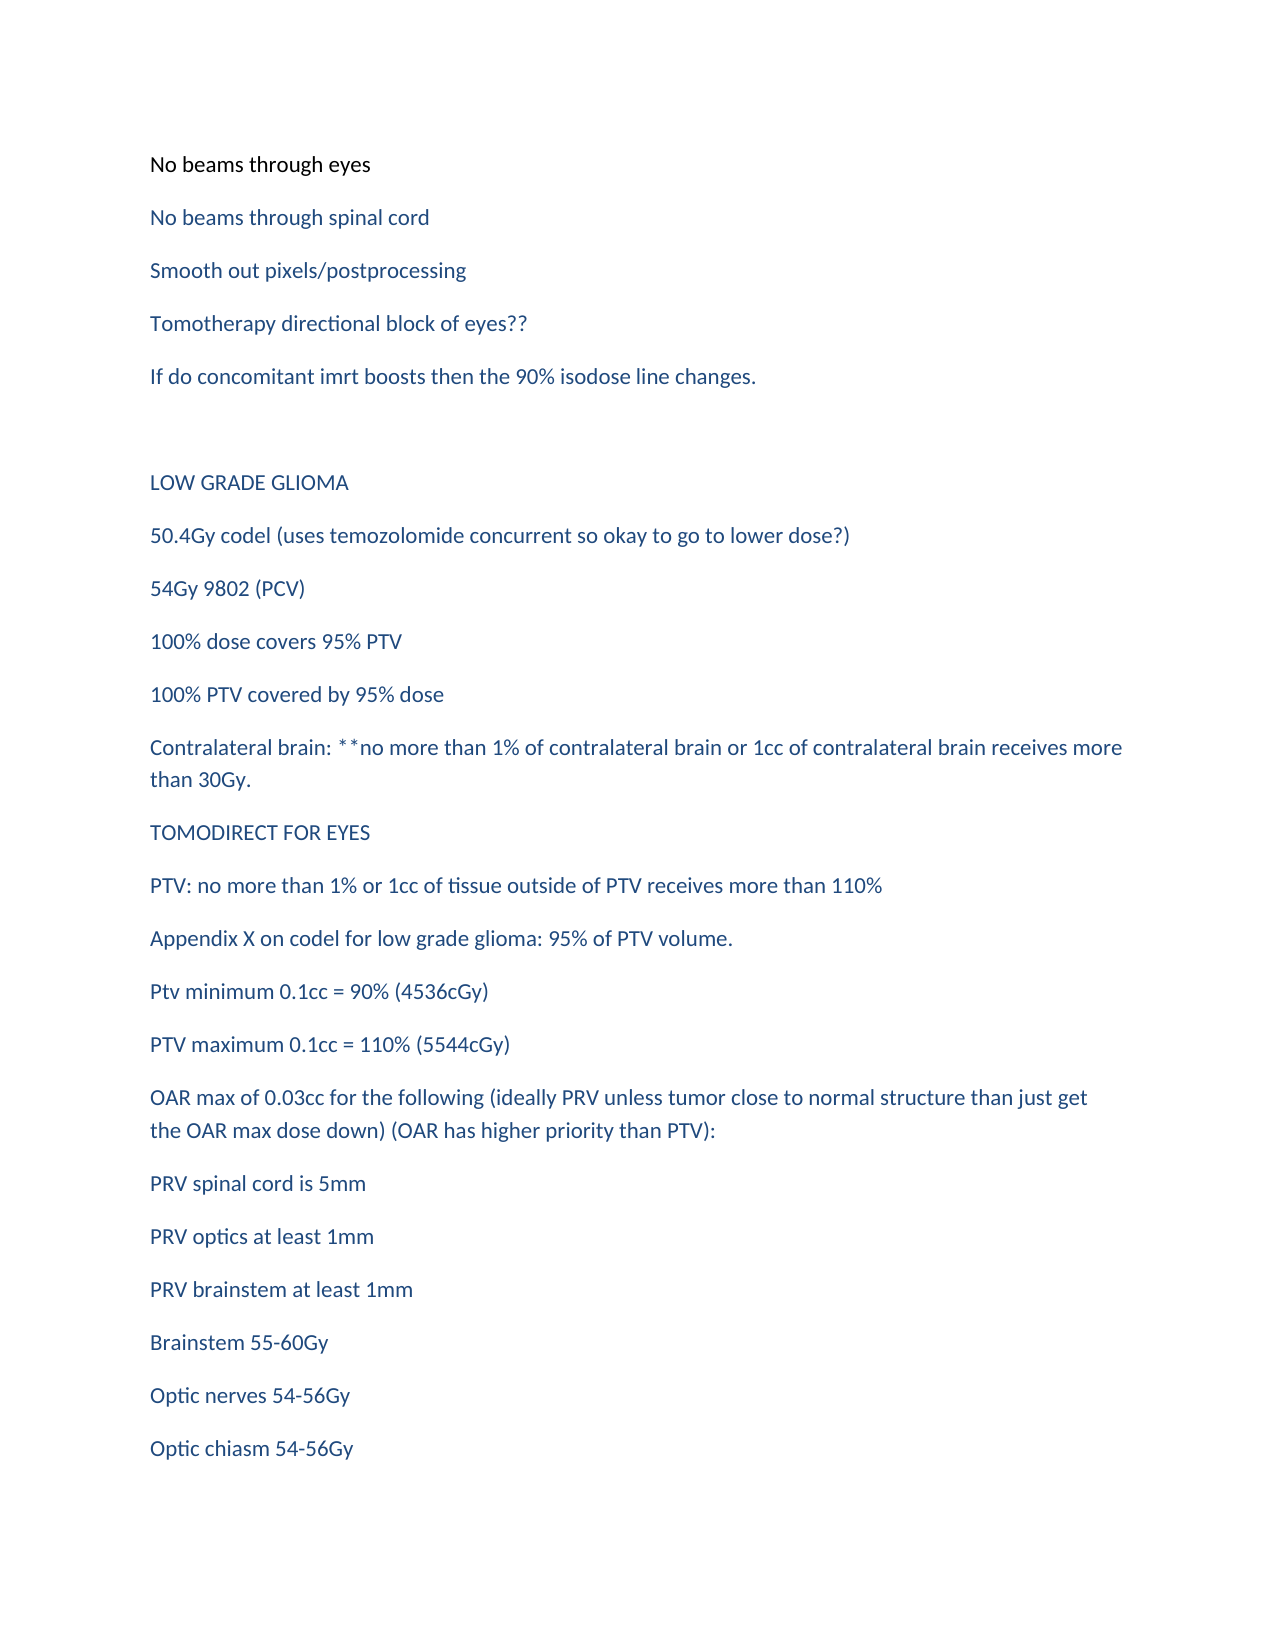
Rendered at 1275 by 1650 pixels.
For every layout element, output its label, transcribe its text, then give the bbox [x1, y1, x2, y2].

text Appendix X on codel for low grade glioma: 95% of PTV volume. [150, 924, 1125, 952]
text No beams through eyes [150, 150, 1125, 178]
text OAR max of 0.03cc for the following (ideally PRV unless tumor close to normal structure than just get the OAR max dose down) (OAR has higher priority than PTV): [150, 1083, 1125, 1144]
text Optic nerves 54-56Gy [150, 1381, 1125, 1409]
text LOW GRADE GLIOMA [150, 468, 1125, 496]
text 54Gy 9802 (PCV) [150, 574, 1125, 602]
text 100% dose covers 95% PTV [150, 627, 1125, 655]
text PTV maximum 0.1cc = 110% (5544cGy) [150, 1031, 1125, 1058]
text 100% PTV covered by 95% dose [150, 680, 1125, 708]
text Ptv minimum 0.1cc = 90% (4536cGy) [150, 977, 1125, 1006]
text Contralateral brain: **no more than 1% of contralateral brain or 1cc of contralateral brain receives more than 30Gy. [150, 733, 1125, 793]
text Tomotherapy directional block of eyes?? [150, 309, 1125, 337]
text 50.4Gy codel (uses temozolomide concurrent so okay to go to lower dose?) [150, 521, 1125, 549]
text If do concomitant imrt boosts then the 90% isodose line changes. [150, 362, 1125, 390]
text PTV: no more than 1% or 1cc of tissue outside of PTV receives more than 110% [150, 871, 1125, 899]
text No beams through spinal cord [150, 203, 1125, 231]
text PRV brainstem at least 1mm [150, 1275, 1125, 1303]
text Smooth out pixels/postprocessing [150, 256, 1125, 284]
text PRV optics at least 1mm [150, 1222, 1125, 1250]
text Optic chiasm 54-56Gy [150, 1434, 1125, 1462]
text PRV spinal cord is 5mm [150, 1169, 1125, 1197]
text Brainstem 55-60Gy [150, 1328, 1125, 1356]
text TOMODIRECT FOR EYES [150, 818, 1125, 846]
